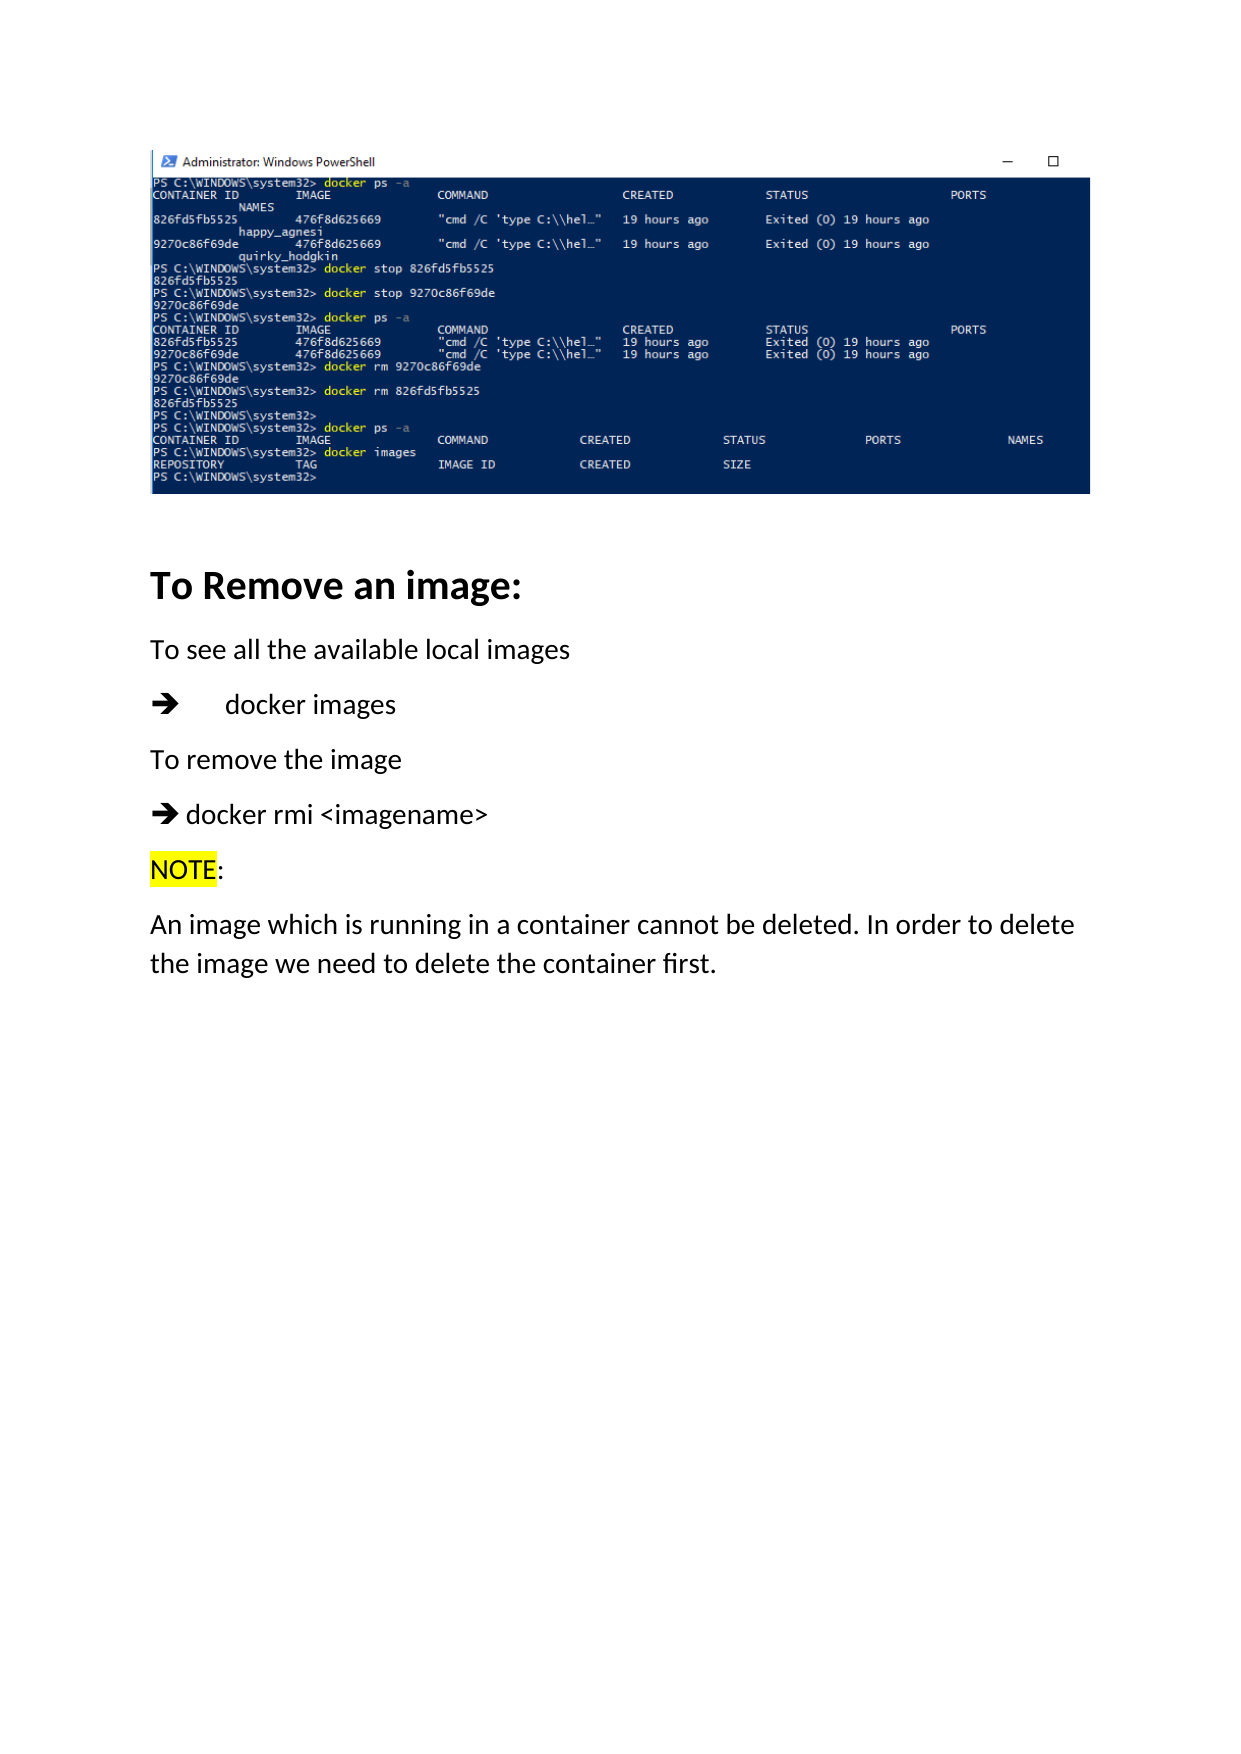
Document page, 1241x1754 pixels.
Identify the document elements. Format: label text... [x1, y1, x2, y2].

text To see all the available local images [150, 631, 1090, 666]
picture [150, 150, 1091, 494]
text To remove the image [150, 741, 1090, 777]
text docker images [150, 686, 1090, 722]
text NOTE: [217, 851, 1090, 887]
text docker rmi <imagename> [150, 796, 1090, 832]
text To Remove an image: [150, 559, 1090, 610]
text An image which is running in a container cannot be deleted. In order to delete the image we need to delete the container first. [150, 906, 1090, 980]
